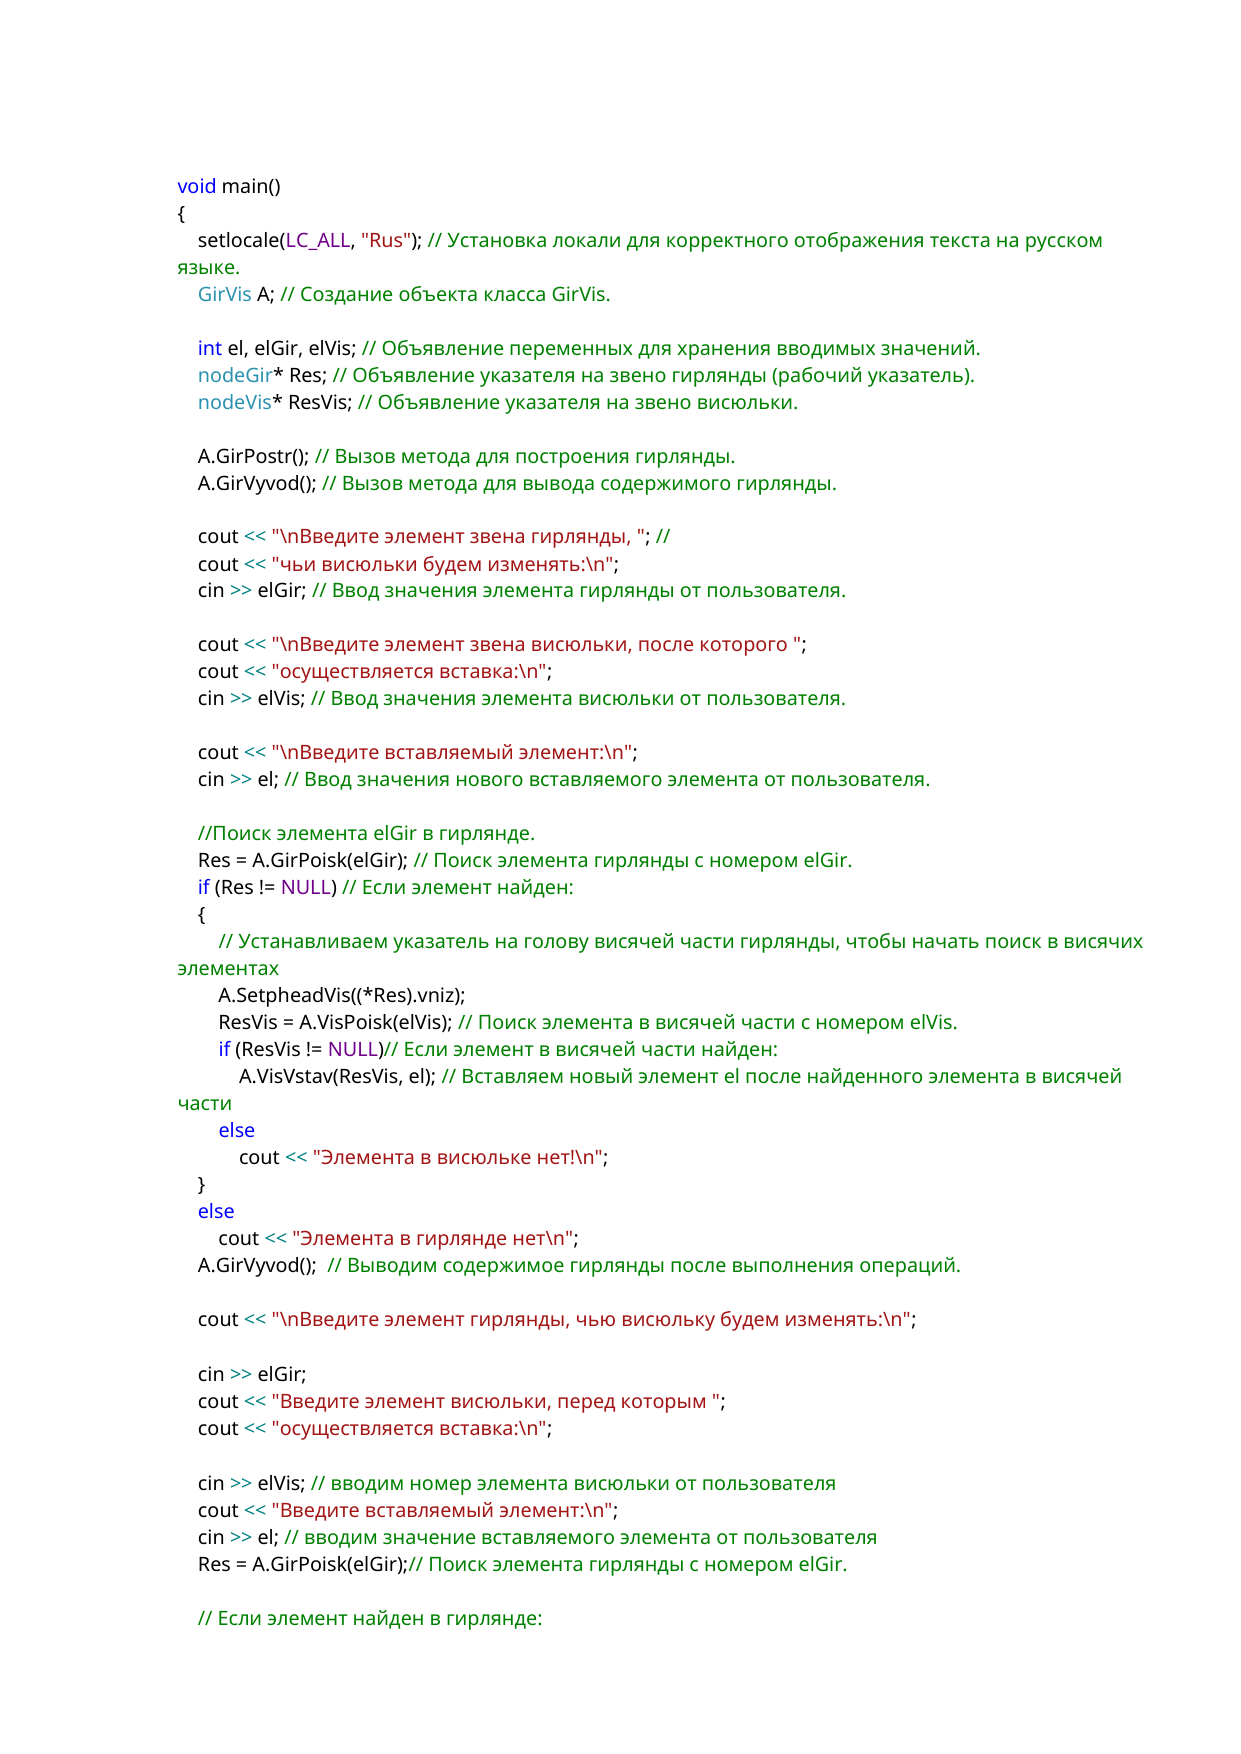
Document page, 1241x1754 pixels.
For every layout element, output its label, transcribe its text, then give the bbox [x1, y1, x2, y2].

text { [177, 901, 1152, 927]
text cout << "Элемента в гирлянде нет\n"; [177, 1224, 1152, 1251]
text cout << "Введите вставляемый элемент:\n"; [177, 1496, 1152, 1523]
text setlocale(LC_ALL, "Rus"); // Установка локали для корректного отображения текста на русском языке. [177, 226, 1152, 280]
text Res = A.GirPoisk(elGir);// Поиск элемента гирлянды с номером elGir. [177, 1550, 1152, 1577]
text // Устанавливаем указатель на голову висячей части гирлянды, чтобы начать поиск в висячих элементах [177, 927, 1152, 981]
text cin >> elGir; // Ввод значения элемента гирлянды от пользователя. [177, 577, 1152, 604]
text cout << "чьи висюльки будем изменять:\n"; [177, 550, 1152, 577]
text cout << "\nВведите вставляемый элемент:\n"; [177, 739, 1152, 766]
text } [177, 1170, 1152, 1197]
text cout << "осуществляется вставка:\n"; [177, 1414, 1152, 1441]
text cin >> elVis; // вводим номер элемента висюльки от пользователя [177, 1469, 1152, 1496]
text void main() [177, 172, 1152, 199]
text //Поиск элемента elGir в гирлянде. [177, 819, 1152, 847]
text if (ResVis != NULL)// Если элемент в висячей части найден: [177, 1035, 1152, 1062]
text // Если элемент найден в гирлянде: [177, 1604, 1152, 1631]
text cout << "\nВведите элемент гирлянды, чью висюльку будем изменять:\n"; [177, 1305, 1152, 1332]
text ResVis = A.VisPoisk(elVis); // Поиск элемента в висячей части с номером elVis. [177, 1008, 1152, 1035]
text A.SetpheadVis((*Res).vniz); [177, 981, 1152, 1008]
text cout << "осуществляется вставка:\n"; [177, 658, 1152, 685]
text { [177, 199, 1152, 226]
text cout << "Элемента в висюльке нет!\n"; [177, 1143, 1152, 1170]
text Res = A.GirPoisk(elGir); // Поиск элемента гирлянды с номером elGir. [177, 847, 1152, 873]
text cout << "Введите элемент висюльки, перед которым "; [177, 1387, 1152, 1414]
text A.GirPostr(); // Вызов метода для построения гирлянды. [177, 442, 1152, 469]
text cin >> el; // вводим значение вставляемого элемента от пользователя [177, 1523, 1152, 1550]
text cin >> elVis; // Ввод значения элемента висюльки от пользователя. [177, 685, 1152, 712]
text A.GirVyvod(); // Выводим содержимое гирлянды после выполнения операций. [177, 1251, 1152, 1278]
text int el, elGir, elVis; // Объявление переменных для хранения вводимых значений. [177, 334, 1152, 361]
text cin >> el; // Ввод значения нового вставляемого элемента от пользователя. [177, 766, 1152, 793]
text else [177, 1197, 1152, 1224]
text A.GirVyvod(); // Вызов метода для вывода содержимого гирлянды. [177, 469, 1152, 496]
text cout << "\nВведите элемент звена гирлянды, "; // [177, 523, 1152, 550]
text GirVis A; // Создание объекта класса GirVis. [177, 280, 1152, 307]
text A.VisVstav(ResVis, el); // Вставляем новый элемент el после найденного элемента в висячей части [177, 1062, 1152, 1116]
text nodeGir* Res; // Объявление указателя на звено гирлянды (рабочий указатель). [177, 361, 1152, 388]
text cin >> elGir; [177, 1360, 1152, 1387]
text if (Res != NULL) // Если элемент найден: [177, 873, 1152, 901]
text else [177, 1116, 1152, 1143]
text cout << "\nВведите элемент звена висюльки, после которого "; [177, 631, 1152, 658]
text nodeVis* ResVis; // Объявление указателя на звено висюльки. [177, 388, 1152, 415]
